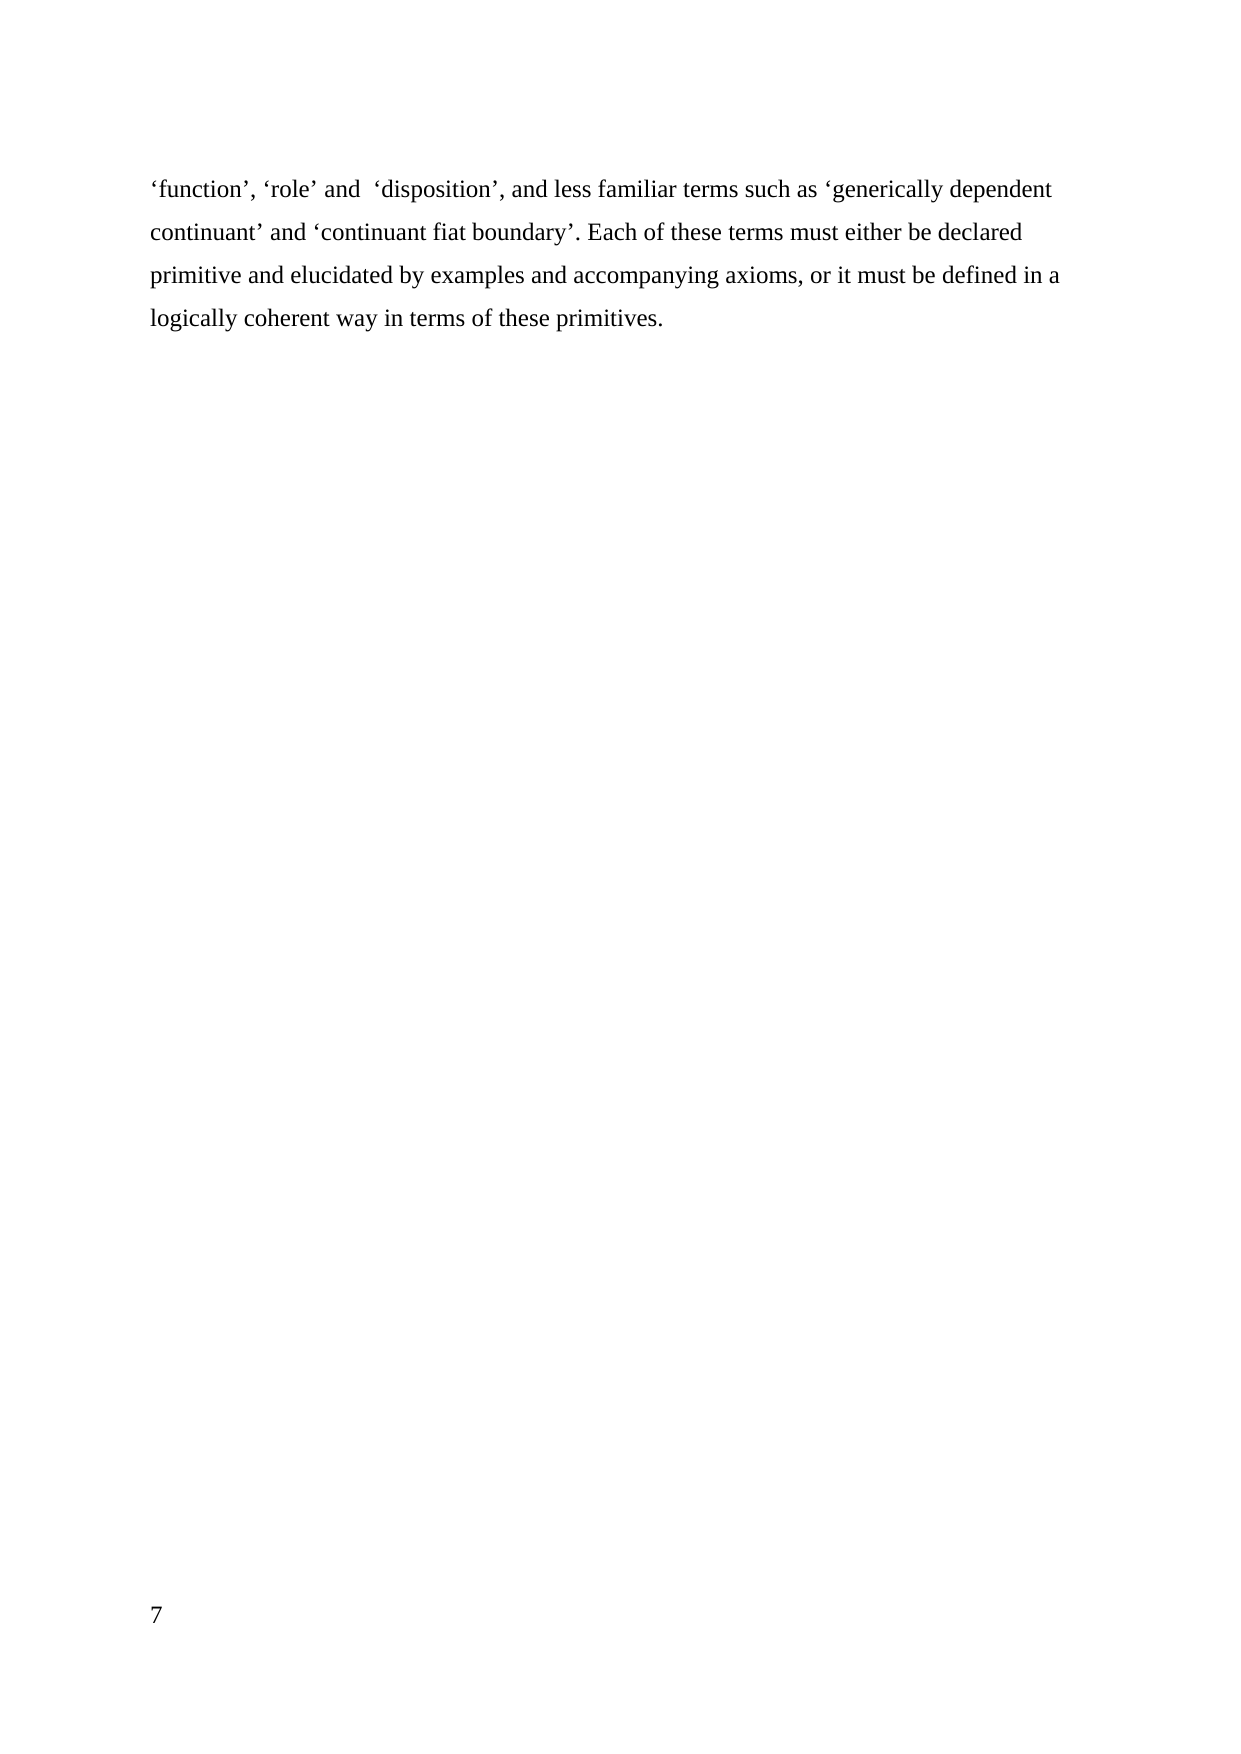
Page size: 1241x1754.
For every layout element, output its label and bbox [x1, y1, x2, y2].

text [150, 174, 1090, 332]
